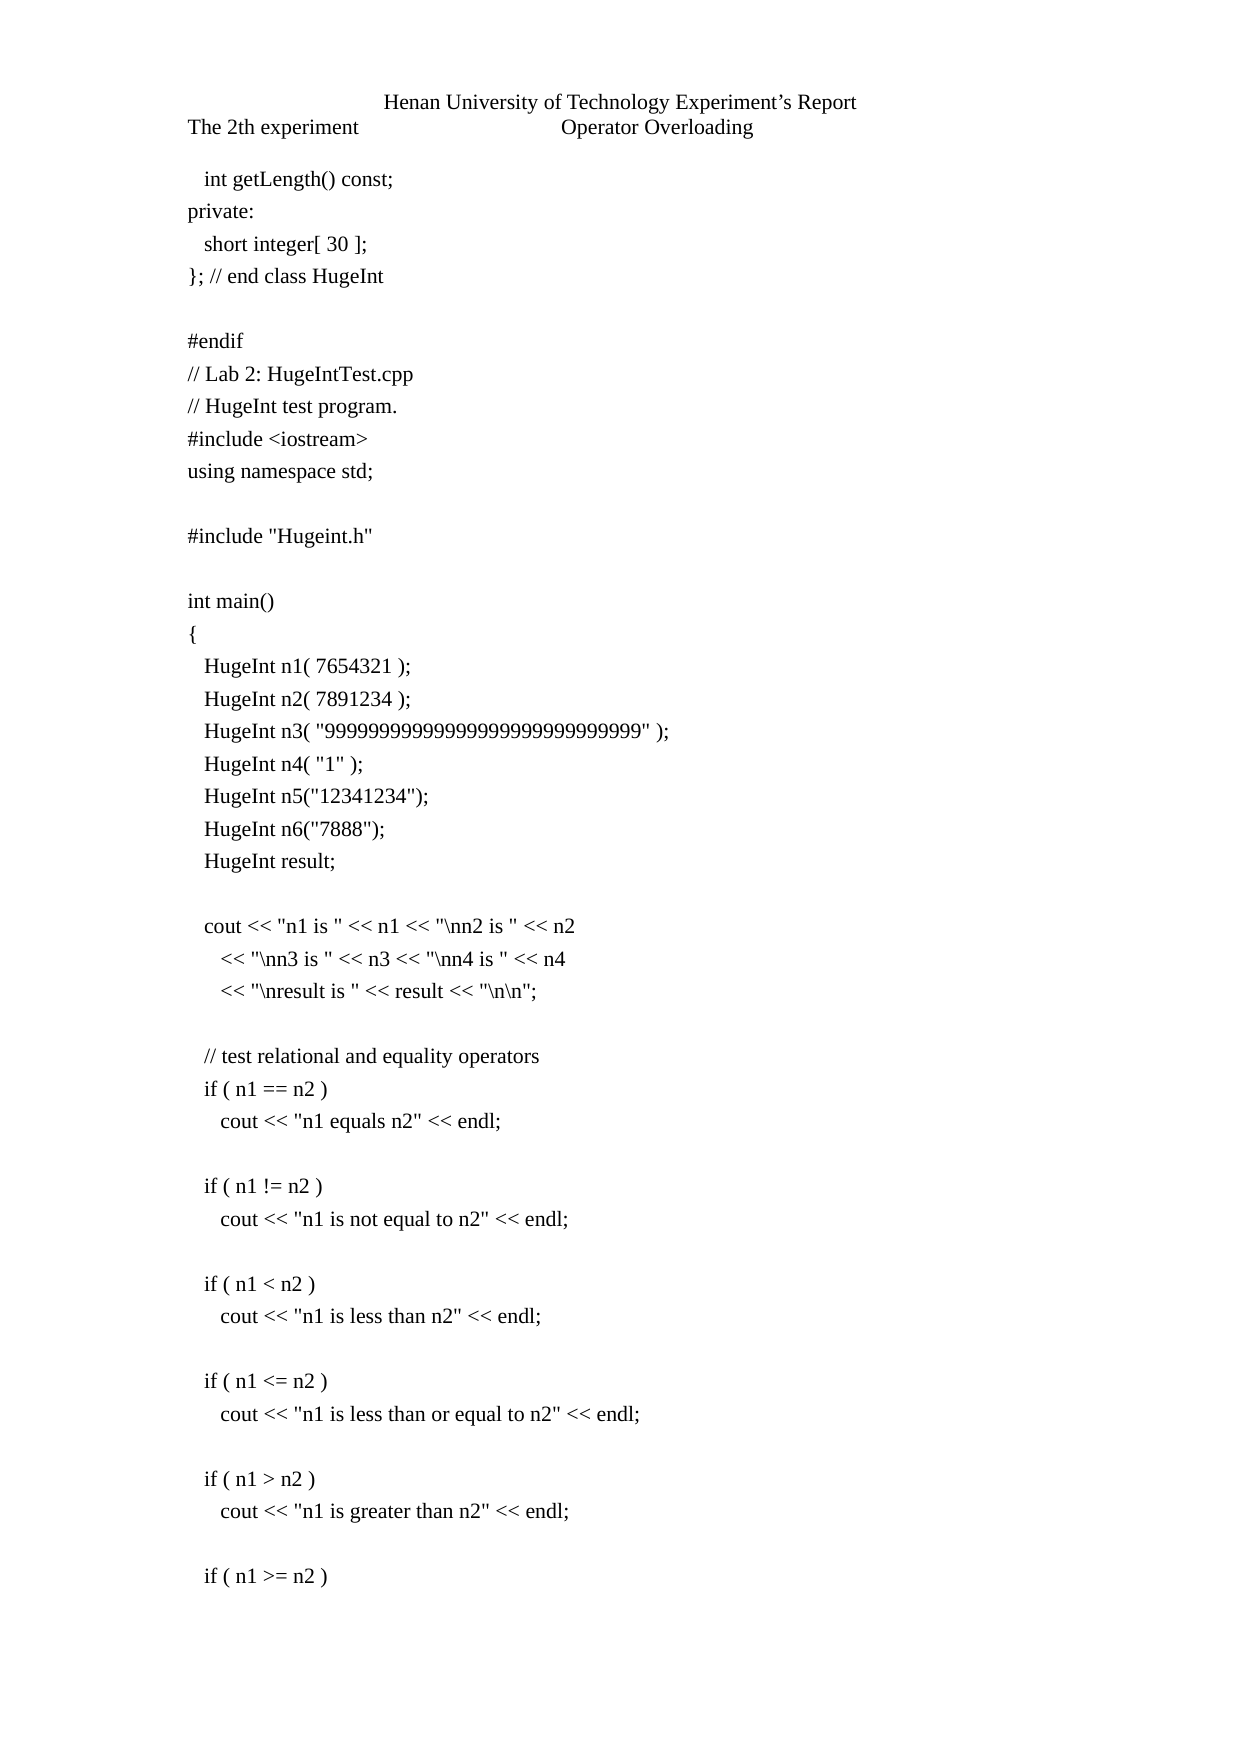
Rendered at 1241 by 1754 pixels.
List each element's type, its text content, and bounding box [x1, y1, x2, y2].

text if ( n1 < n2 ) [187, 1267, 1053, 1299]
text #include "Hugeint.h" [187, 519, 1053, 552]
text { [187, 617, 1053, 649]
text int getLength() const; [187, 162, 1053, 194]
text if ( n1 >= n2 ) [187, 1559, 1053, 1592]
text HugeInt n2( 7891234 ); [187, 682, 1053, 714]
text << "\nresult is " << result << "\n\n"; [187, 974, 1053, 1007]
text #endif [187, 324, 1053, 357]
text if ( n1 != n2 ) [187, 1169, 1053, 1202]
text if ( n1 > n2 ) [187, 1462, 1053, 1494]
text HugeInt n4( "1" ); [187, 747, 1053, 779]
text cout << "n1 is greater than n2" << endl; [187, 1494, 1053, 1527]
text short integer[ 30 ]; [187, 227, 1053, 259]
text }; // end class HugeInt [187, 259, 1053, 292]
text int main() [187, 584, 1053, 617]
text HugeInt result; [187, 844, 1053, 877]
text cout << "n1 is not equal to n2" << endl; [187, 1202, 1053, 1234]
text cout << "n1 is less than or equal to n2" << endl; [187, 1397, 1053, 1429]
text // Lab 2: HugeIntTest.cpp [187, 357, 1053, 389]
text HugeInt n1( 7654321 ); [187, 649, 1053, 682]
text if ( n1 <= n2 ) [187, 1364, 1053, 1397]
text using namespace std; [187, 454, 1053, 487]
text HugeInt n3( "99999999999999999999999999999" ); [187, 714, 1053, 747]
text HugeInt n5("12341234"); [187, 779, 1053, 812]
text if ( n1 == n2 ) [187, 1072, 1053, 1104]
text << "\nn3 is " << n3 << "\nn4 is " << n4 [187, 942, 1053, 974]
text HugeInt n6("7888"); [187, 812, 1053, 844]
text private: [187, 194, 1053, 227]
text cout << "n1 is " << n1 << "\nn2 is " << n2 [187, 909, 1053, 942]
text cout << "n1 is less than n2" << endl; [187, 1299, 1053, 1332]
text // HugeInt test program. [187, 389, 1053, 422]
text #include <iostream> [187, 422, 1053, 454]
text // test relational and equality operators [187, 1039, 1053, 1072]
text cout << "n1 equals n2" << endl; [187, 1104, 1053, 1137]
